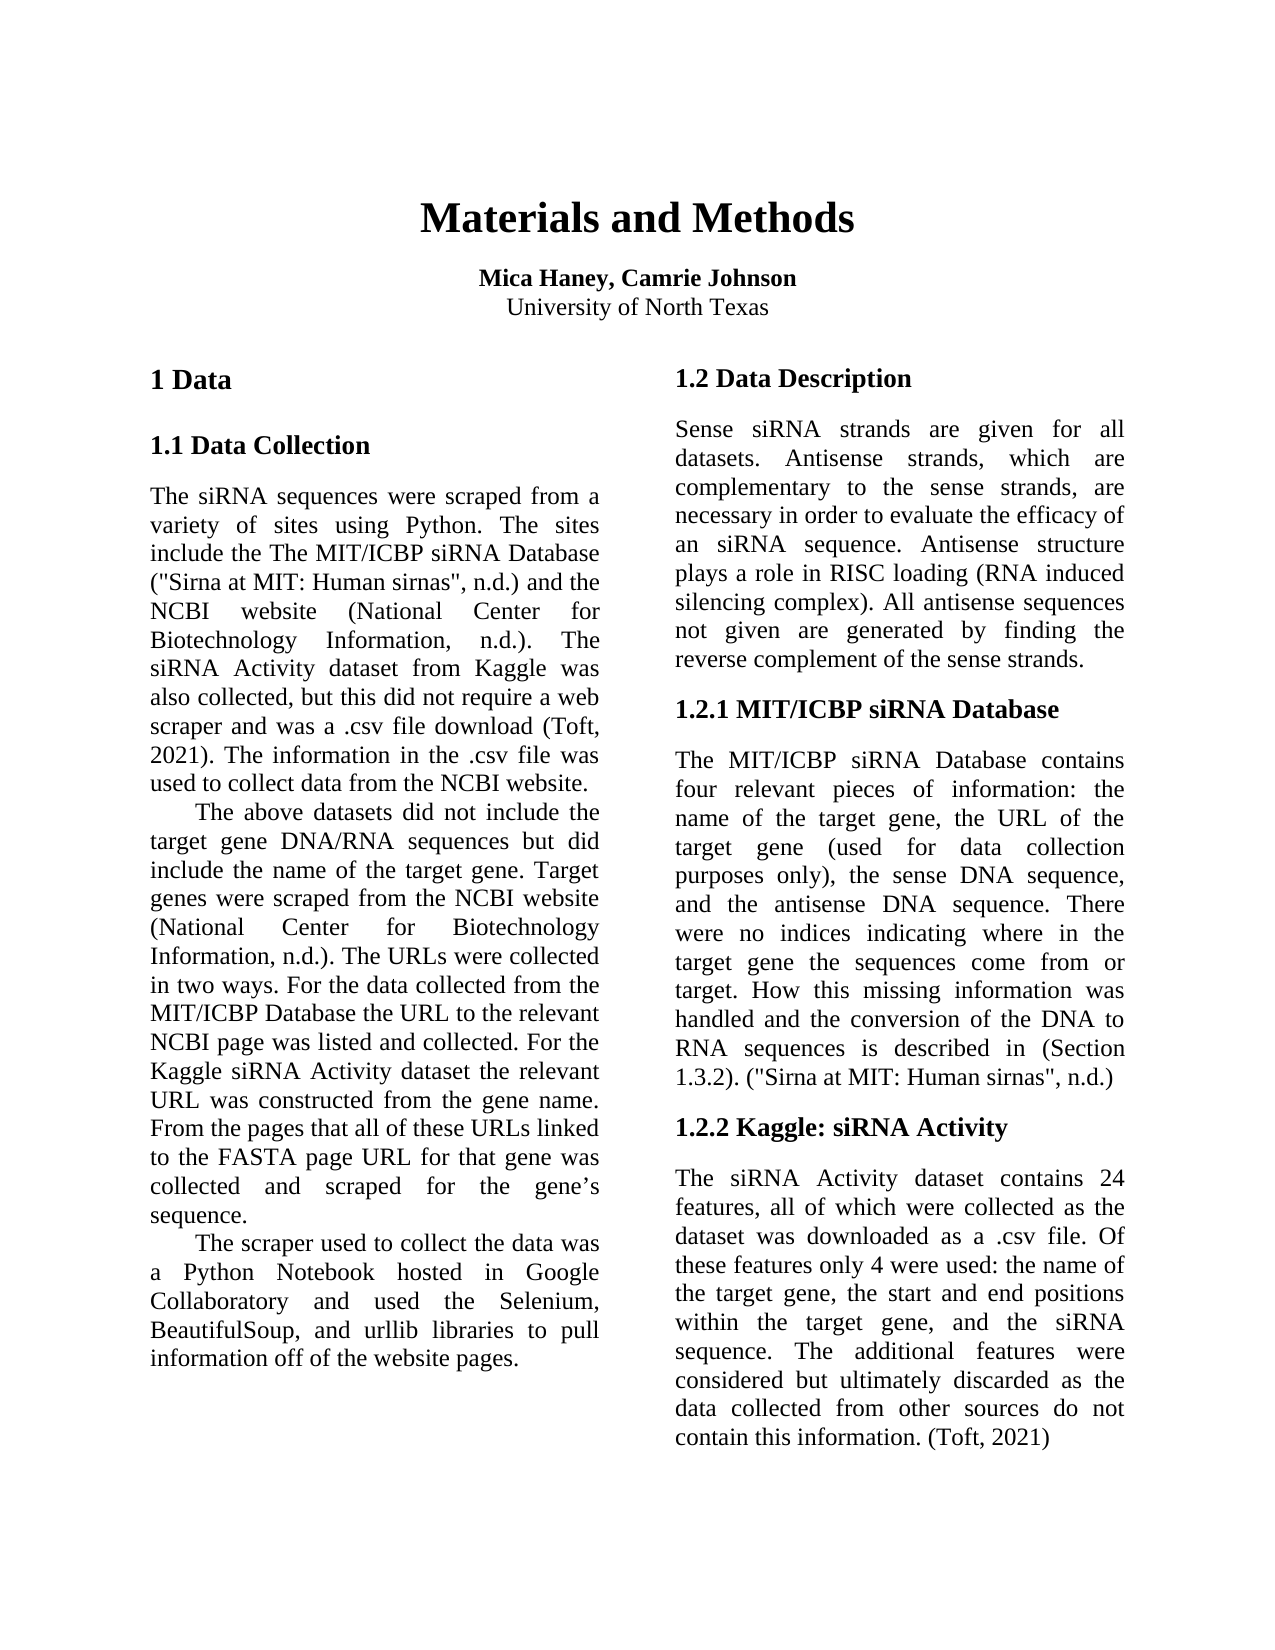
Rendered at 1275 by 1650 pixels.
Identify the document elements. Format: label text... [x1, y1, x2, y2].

text The scraper used to collect the data was a Python Notebook hosted in Google Collaboratory and used the Selenium, BeautifulSoup, and urllib libraries to pull information off of the website pages. [150, 1228, 600, 1372]
subtitle 1.2.2 Kaggle: siRNA Activity [675, 1111, 1125, 1143]
text The siRNA sequences were scraped from a variety of sites using Python. The sites include the The MIT/ICBP siRNA Database ("Sirna at MIT: Human sirnas", n.d.) and the NCBI website (National Center for Biotechnology Information, n.d.). The siRNA Activity dataset from Kaggle was also collected, but this did not require a web scraper and was a .csv file download (Toft, 2021). The information in the .csv file was used to collect data from the NCBI website. [150, 481, 600, 797]
text The above datasets did not include the target gene DNA/RNA sequences but did include the name of the target gene. Target genes were scraped from the NCBI website (National Center for Biotechnology Information, n.d.). The URLs were collected in two ways. For the data collected from the MIT/ICBP Database the URL to the relevant NCBI page was listed and collected. For the Kaggle siRNA Activity dataset the relevant URL was constructed from the gene name. From the pages that all of these URLs linked to the FASTA page URL for that gene was collected and scraped for the gene’s sequence. [150, 797, 600, 1228]
text Sense siRNA strands are given for all datasets. Antisense strands, which are complementary to the sense strands, are necessary in order to evaluate the efficacy of an siRNA sequence. Antisense structure plays a role in RISC loading (RNA induced silencing complex). All antisense sequences not given are generated by finding the reverse complement of the sense strands. [675, 414, 1125, 673]
text Mica Haney, Camrie Johnson [150, 263, 1125, 292]
subtitle 1.1 Data Collection [150, 429, 600, 460]
subtitle 1.2.1 MIT/ICBP siRNA Database [675, 694, 1125, 725]
text University of North Texas [150, 292, 1125, 320]
subtitle 1 Data [150, 362, 600, 396]
text The MIT/ICBP siRNA Database contains four relevant pieces of information: the name of the target gene, the URL of the target gene (used for data collection purposes only), the sense DNA sequence, and the antisense DNA sequence. There were no indices indicating where in the target gene the sequences come from or target. How this missing information was handled and the conversion of the DNA to RNA sequences is described in (Section 1.3.2). ("Sirna at MIT: Human sirnas", n.d.) [675, 746, 1125, 1091]
text The siRNA Activity dataset contains 24 features, all of which were collected as the dataset was downloaded as a .csv file. Of these features only 4 were used: the name of the target gene, the start and end positions within the target gene, and the siRNA sequence. The additional features were considered but ultimately discarded as the data collected from other sources do not contain this information. (Toft, 2021) [675, 1163, 1125, 1451]
subtitle Materials and Methods [150, 192, 1125, 242]
subtitle 1.2 Data Description [675, 362, 1125, 393]
